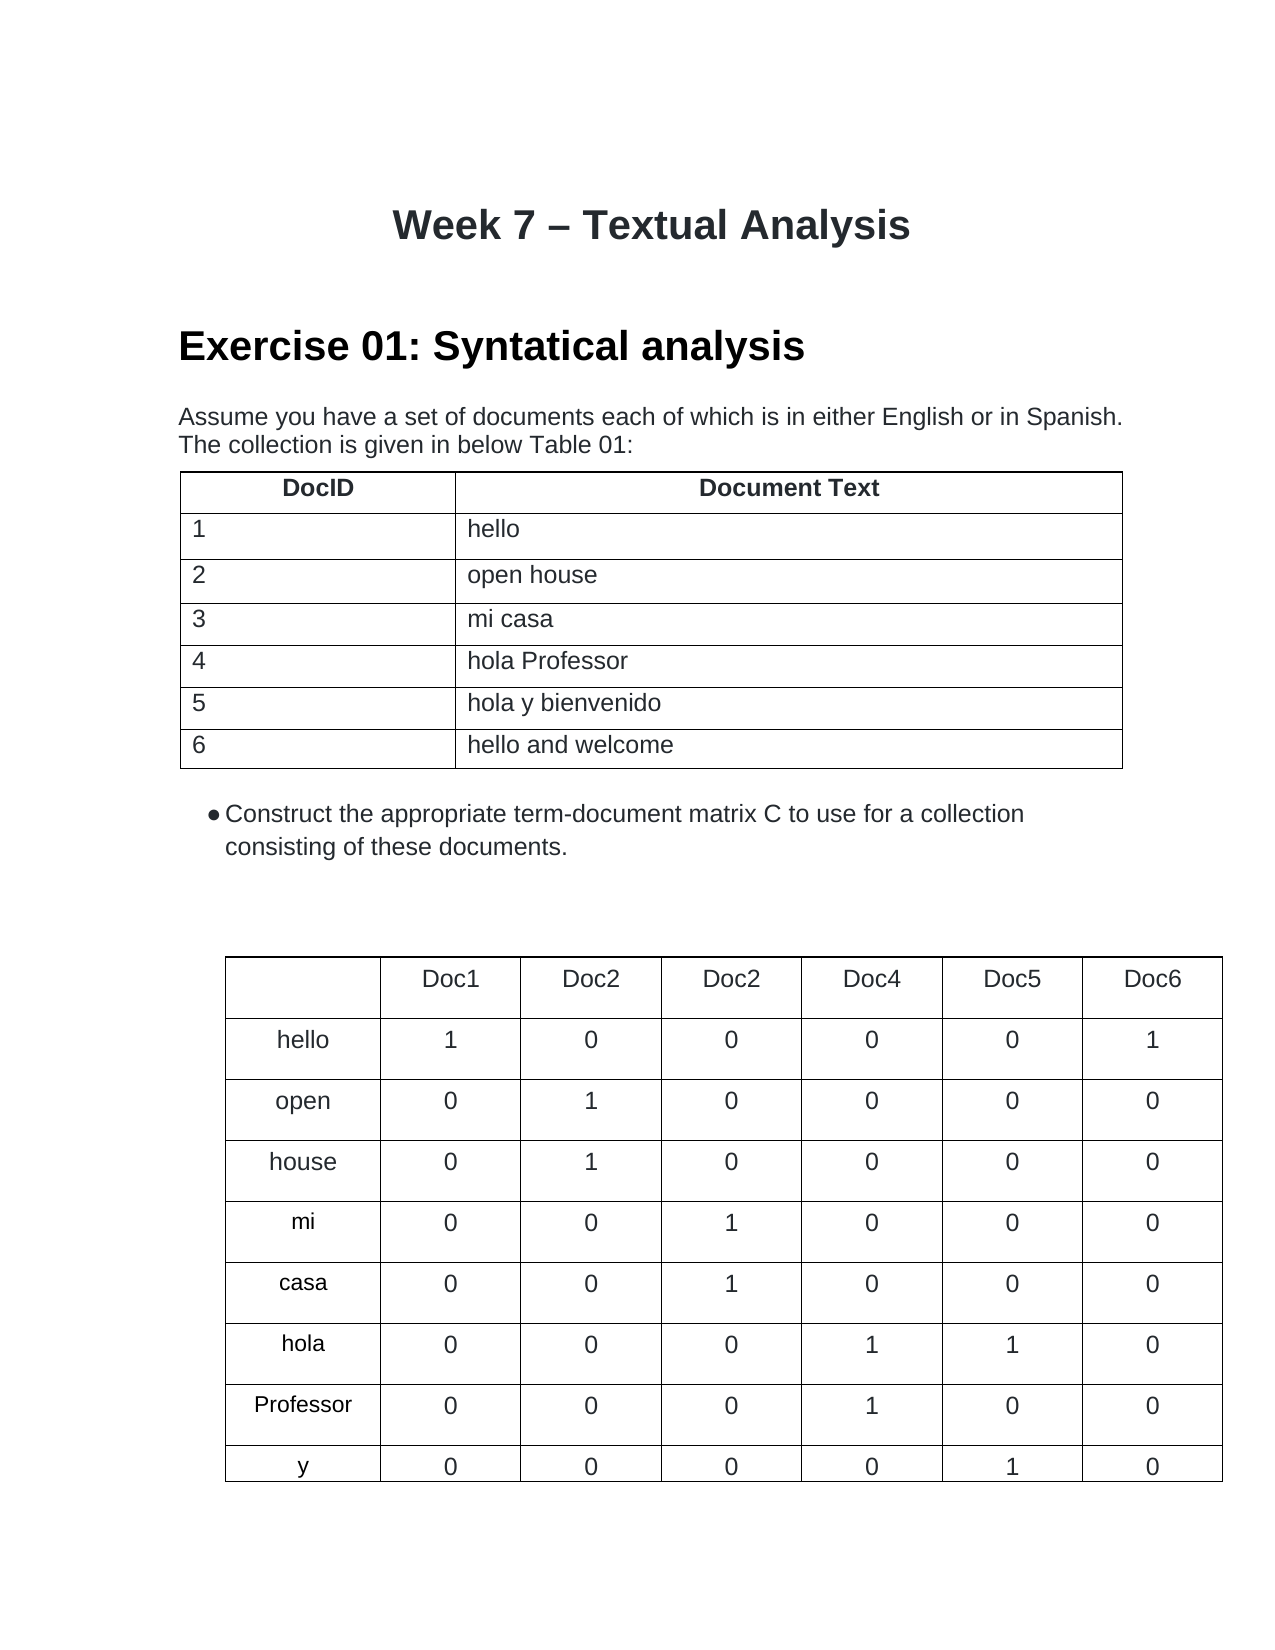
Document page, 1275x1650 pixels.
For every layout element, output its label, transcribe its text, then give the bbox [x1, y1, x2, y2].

table_cell 0 [1083, 1202, 1222, 1262]
table_cell 0 [521, 1202, 661, 1262]
table_cell 0 [521, 1446, 661, 1481]
table_cell mi [226, 1202, 380, 1262]
table_cell 0 [802, 1263, 942, 1323]
table_cell 0 [381, 1080, 520, 1139]
table_cell 0 [943, 1385, 1082, 1445]
table_cell 0 [381, 1446, 520, 1481]
table_cell 1 [943, 1324, 1082, 1384]
table_cell house [226, 1141, 380, 1201]
table_cell 1 [381, 1019, 520, 1078]
table_cell 4 [181, 646, 455, 687]
table_cell 1 [1083, 1019, 1222, 1078]
table_cell 0 [662, 1446, 801, 1481]
table_cell 0 [1083, 1141, 1222, 1201]
table_cell 0 [381, 1324, 520, 1384]
subtitle Exercise 01: Syntatical analysis [178, 321, 1125, 369]
table_cell 0 [521, 1019, 661, 1078]
table_header Document Text [456, 473, 1122, 513]
table_cell hello [456, 514, 1122, 559]
table_cell 0 [381, 1263, 520, 1323]
table_cell 0 [943, 1141, 1082, 1201]
table_cell 0 [943, 1202, 1082, 1262]
table_cell hello and welcome [456, 730, 1122, 768]
table_header Doc2 [662, 958, 801, 1017]
table_cell open [226, 1080, 380, 1139]
table_cell 0 [662, 1080, 801, 1139]
table_header DocID [181, 473, 455, 513]
table_cell hola Professor [456, 646, 1122, 687]
table_cell 1 [181, 514, 455, 559]
table_cell hola y bienvenido [456, 688, 1122, 728]
table_cell 0 [802, 1141, 942, 1201]
table_cell 0 [1083, 1385, 1222, 1445]
table_cell 1 [521, 1080, 661, 1139]
table_cell 0 [521, 1263, 661, 1323]
table_cell 5 [181, 688, 455, 728]
table_cell 1 [662, 1202, 801, 1262]
table_cell 0 [1083, 1324, 1222, 1384]
table_cell mi casa [456, 604, 1122, 645]
table_cell 0 [943, 1263, 1082, 1323]
text Assume you have a set of documents each of which is in either English or in Spanish. The collection is given in below Table 01: [178, 401, 1125, 459]
table_cell 0 [802, 1080, 942, 1139]
table_cell 0 [521, 1324, 661, 1384]
subtitle Week 7 – Textual Analysis [178, 200, 1125, 248]
table_cell 0 [381, 1141, 520, 1201]
table_cell hola [226, 1324, 380, 1384]
table_cell 0 [521, 1385, 661, 1445]
table_cell hello [226, 1019, 380, 1078]
table_cell 1 [802, 1324, 942, 1384]
table_cell 3 [181, 604, 455, 645]
table_cell 0 [1083, 1263, 1222, 1323]
table_cell open house [456, 560, 1122, 603]
table_cell 0 [662, 1019, 801, 1078]
table_cell 1 [662, 1263, 801, 1323]
table_cell 0 [802, 1202, 942, 1262]
table_cell 0 [943, 1080, 1082, 1139]
table_cell 0 [662, 1324, 801, 1384]
table_cell 0 [1083, 1080, 1222, 1139]
table_cell 0 [381, 1202, 520, 1262]
table_cell 0 [802, 1019, 942, 1078]
table_cell y [226, 1446, 380, 1481]
table_cell 2 [181, 560, 455, 603]
table_cell 0 [943, 1019, 1082, 1078]
table_cell 0 [662, 1141, 801, 1201]
table_cell 1 [521, 1141, 661, 1201]
table_header [226, 958, 380, 1017]
table_header Doc2 [521, 958, 661, 1017]
table_header Doc5 [943, 958, 1082, 1017]
table_cell 6 [181, 730, 455, 768]
table_header Doc1 [381, 958, 520, 1017]
table_cell 0 [802, 1446, 942, 1481]
table_cell 0 [1083, 1446, 1222, 1481]
list Construct the appropriate term-document matrix C to use for a collection consisting of these documents. [206, 799, 1125, 861]
table_cell 0 [381, 1385, 520, 1445]
table_cell casa [226, 1263, 380, 1323]
table_cell 0 [662, 1385, 801, 1445]
table_cell 1 [802, 1385, 942, 1445]
table_cell Professor [226, 1385, 380, 1445]
table_header Doc4 [802, 958, 942, 1017]
table_cell 1 [943, 1446, 1082, 1481]
table_header Doc6 [1083, 958, 1222, 1017]
